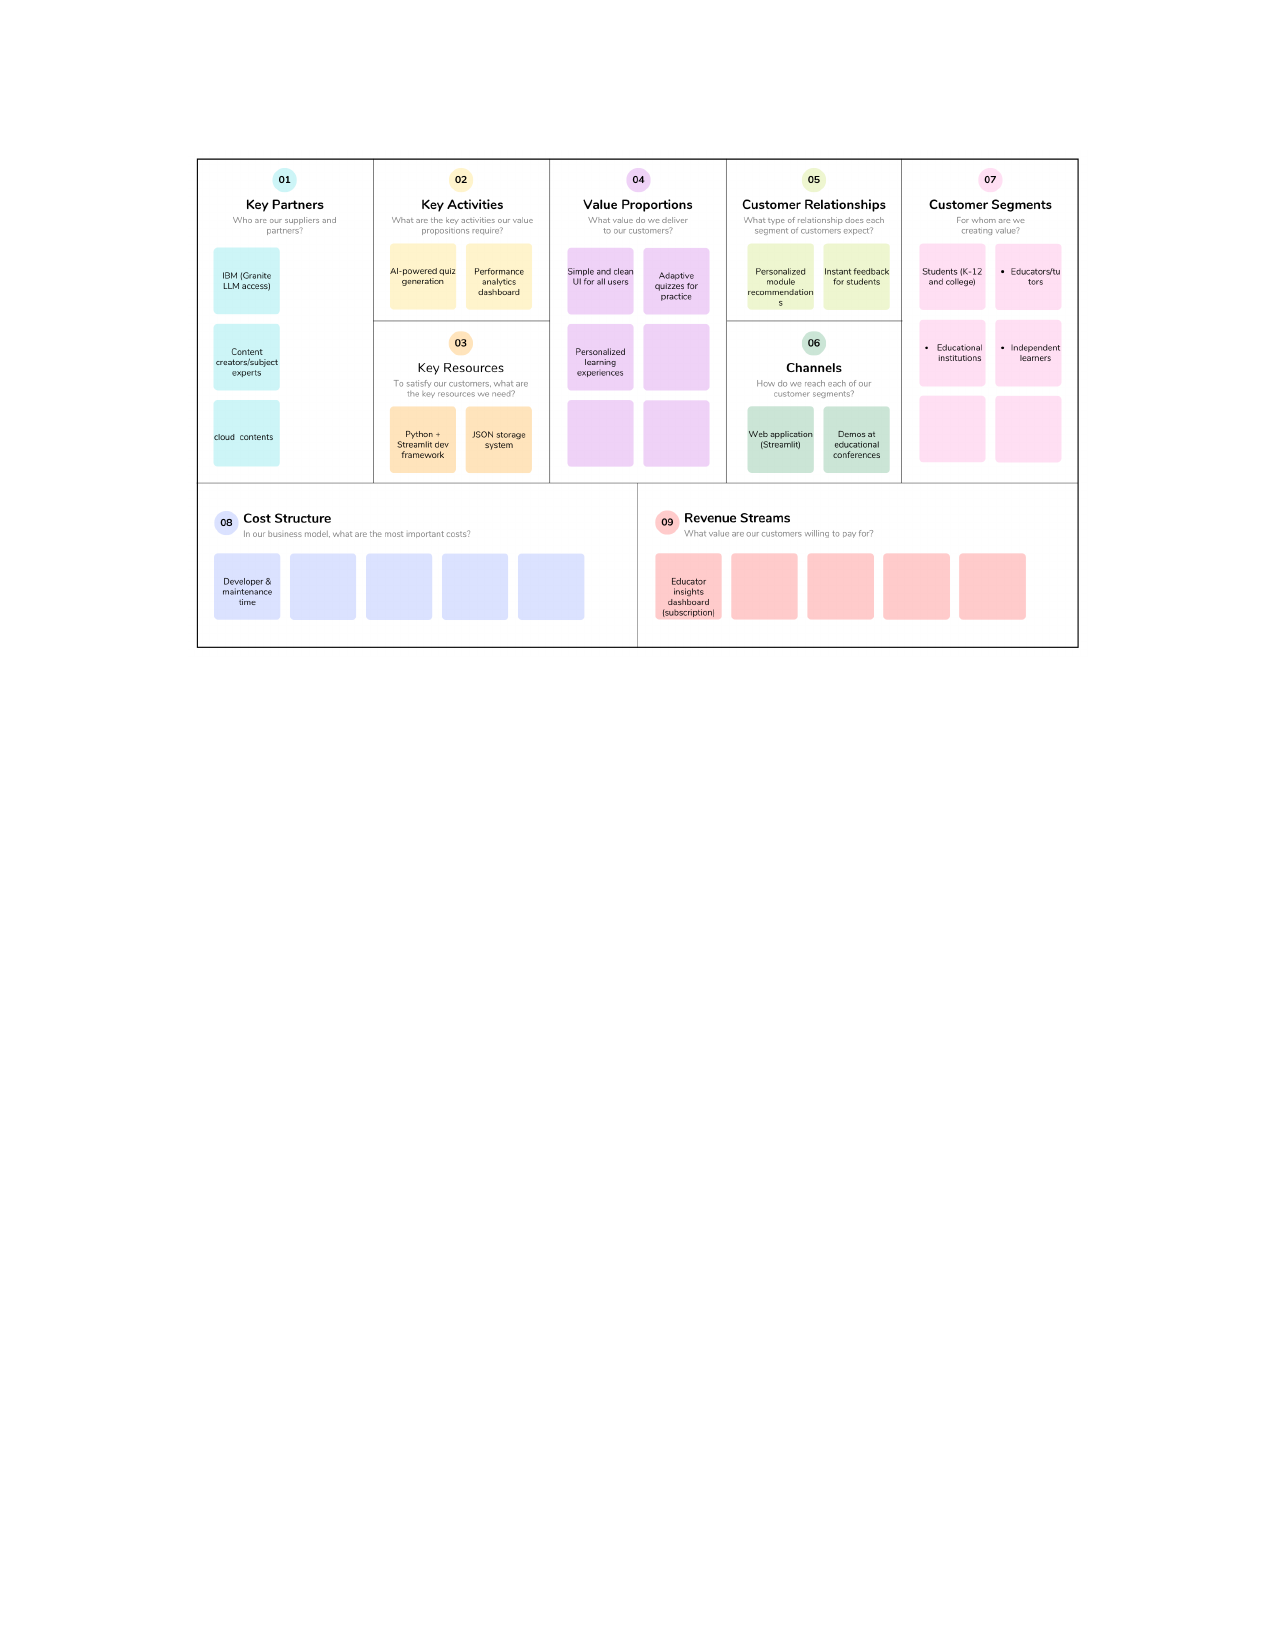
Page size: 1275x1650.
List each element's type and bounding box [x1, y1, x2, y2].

picture [187, 150, 1088, 657]
